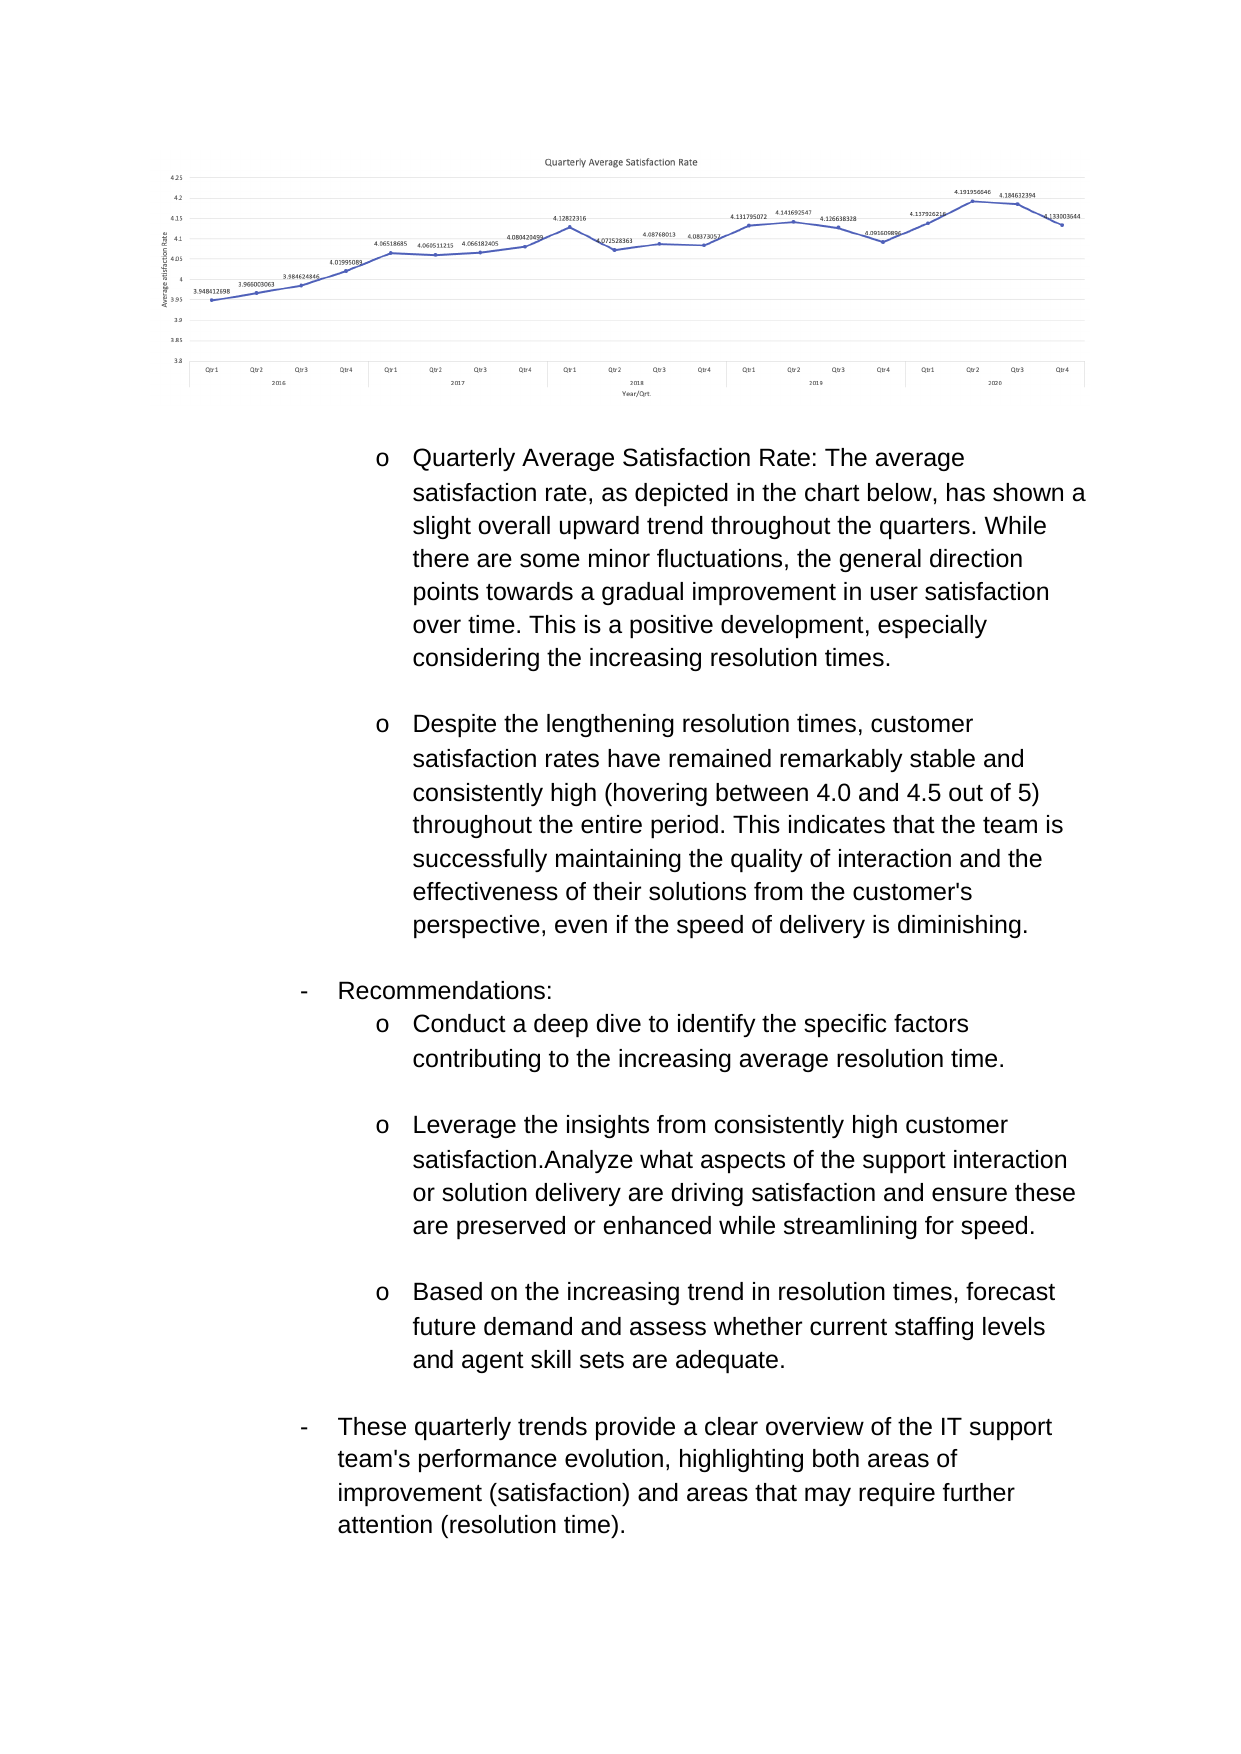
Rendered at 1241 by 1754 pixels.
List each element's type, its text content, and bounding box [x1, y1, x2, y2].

list Quarterly Average Satisfaction Rate: The average satisfaction rate, as depicted in the chart below, has shown a slight overall upward trend throughout the quarters. While there are some minor fluctuations, the general direction points towards a gradual improvement in user satisfaction over time. This is a positive development, especially considering the increasing resolution times. [375, 443, 1090, 672]
list Conduct a deep dive to identify the specific factors contributing to the increasing average resolution time. [375, 1009, 1090, 1073]
list Based on the increasing trend in resolution times, forecast future demand and assess whether current staffing levels and agent skill sets are adequate. [375, 1277, 1090, 1374]
list Recommendations: [300, 976, 1090, 1004]
list Despite the lengthening resolution times, customer satisfaction rates have remained remarkably stable and consistently high (hovering between 4.0 and 4.5 out of 5) throughout the entire period. This indicates that the team is successfully maintaining the quality of interaction and the effectiveness of their solutions from the customer's perspective, even if the speed of delivery is diminishing. [375, 709, 1090, 938]
list These quarterly trends provide a clear overview of the IT support team's performance evolution, highlighting both areas of improvement (satisfaction) and areas that may require further attention (resolution time). [300, 1411, 1090, 1539]
picture [150, 150, 1091, 406]
list Leverage the insights from consistently high customer satisfaction.Analyze what aspects of the support interaction or solution delivery are driving satisfaction and ensure these are preserved or enhanced while streamlining for speed. [375, 1110, 1090, 1240]
